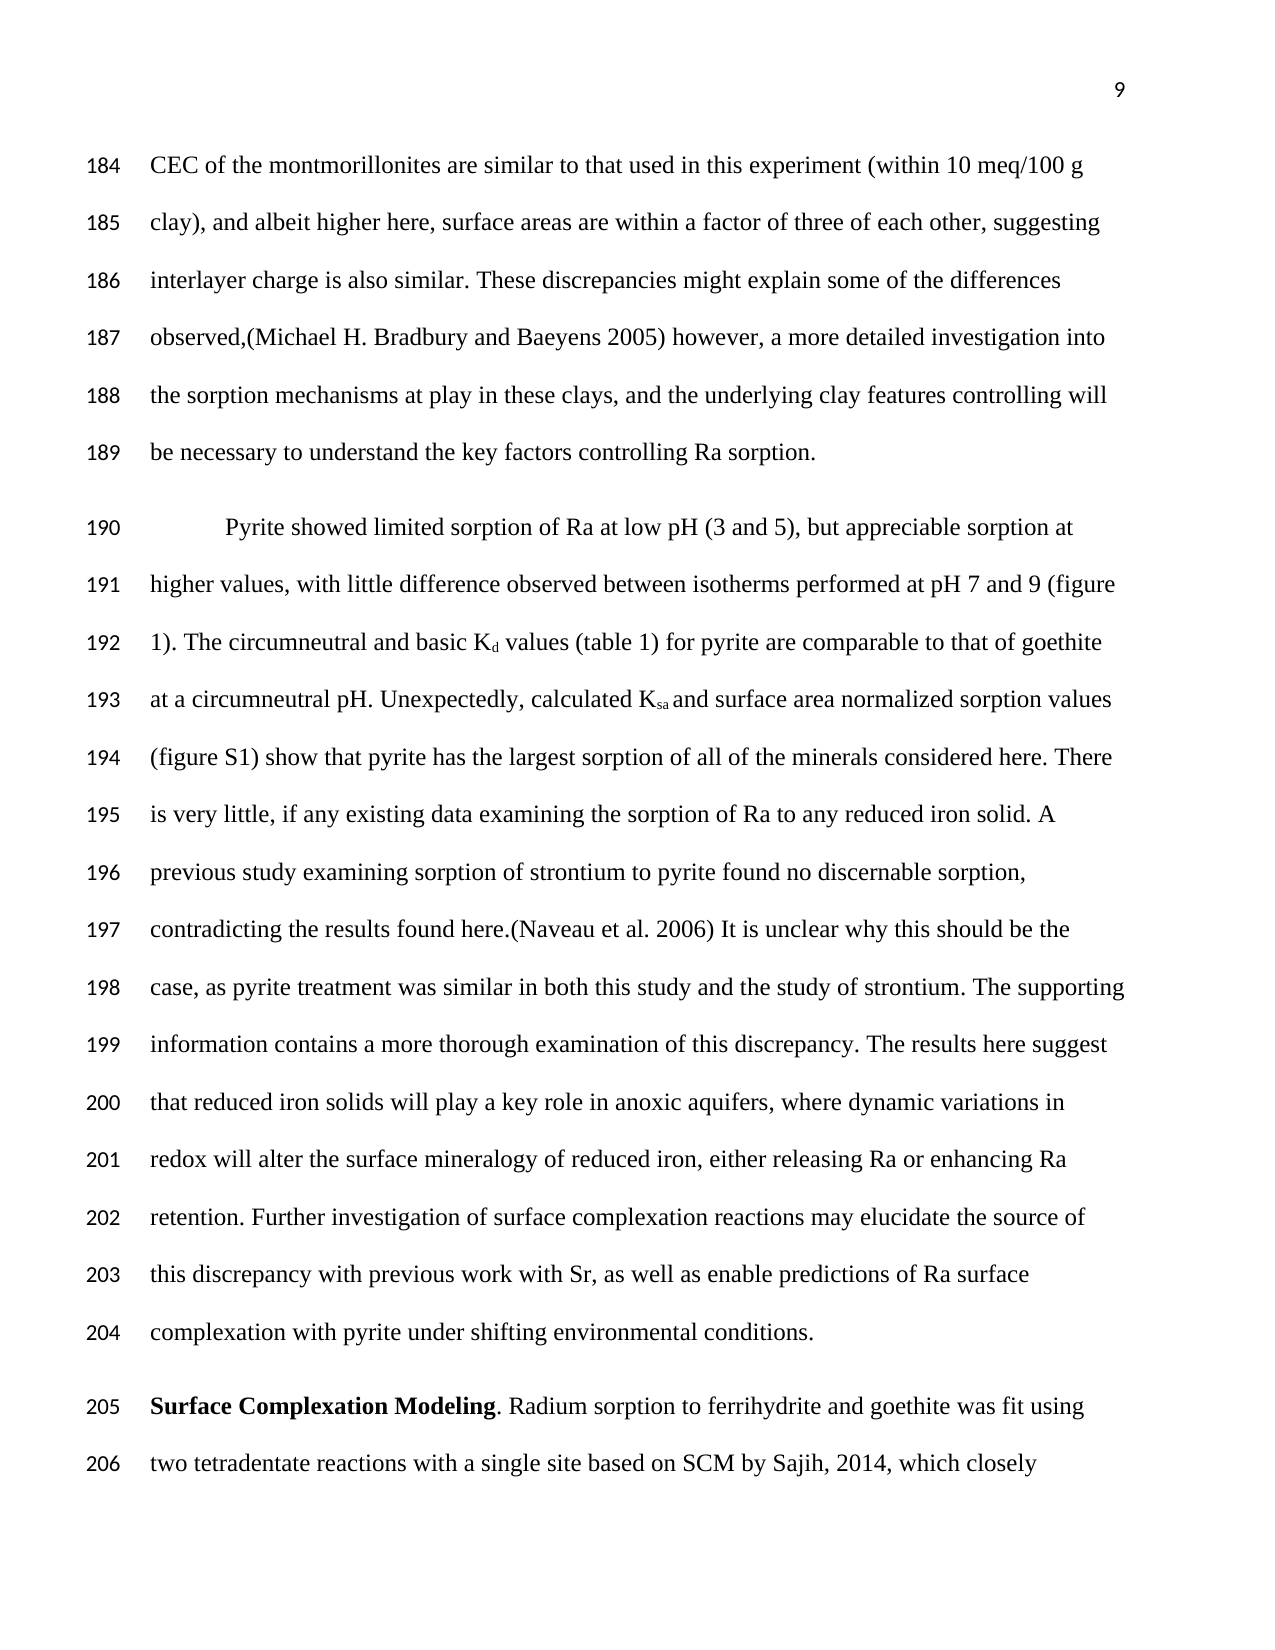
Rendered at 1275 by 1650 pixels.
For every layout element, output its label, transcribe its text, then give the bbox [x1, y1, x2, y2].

text Pyrite showed limited sorption of Ra at low pH (3 and 5), but appreciable sorption at higher values, with little difference observed between isotherms performed at pH 7 and 9 (figure 1). The circumneutral and basic Kd values (table 1) for pyrite are comparable to that of goethite at a circumneutral pH. Unexpectedly, calculated Ksa and surface area normalized sorption values (figure S1) show that pyrite has the largest sorption of all of the minerals considered here. There is very little, if any existing data examining the sorption of Ra to any reduced iron solid. A previous study examining sorption of strontium to pyrite found no discernable sorption, contradicting the results found here.(Naveau et al. 2006) It is unclear why this should be the case, as pyrite treatment was similar in both this study and the study of strontium. The supporting information contains a more thorough examination of this discrepancy. The results here suggest that reduced iron solids will play a key role in anoxic aquifers, where dynamic variations in redox will alter the surface mineralogy of reduced iron, either releasing Ra or enhancing Ra retention. Further investigation of surface complexation reactions may elucidate the source of this discrepancy with previous work with Sr, as well as enable predictions of Ra surface complexation with pyrite under shifting environmental conditions. [150, 512, 1125, 1345]
